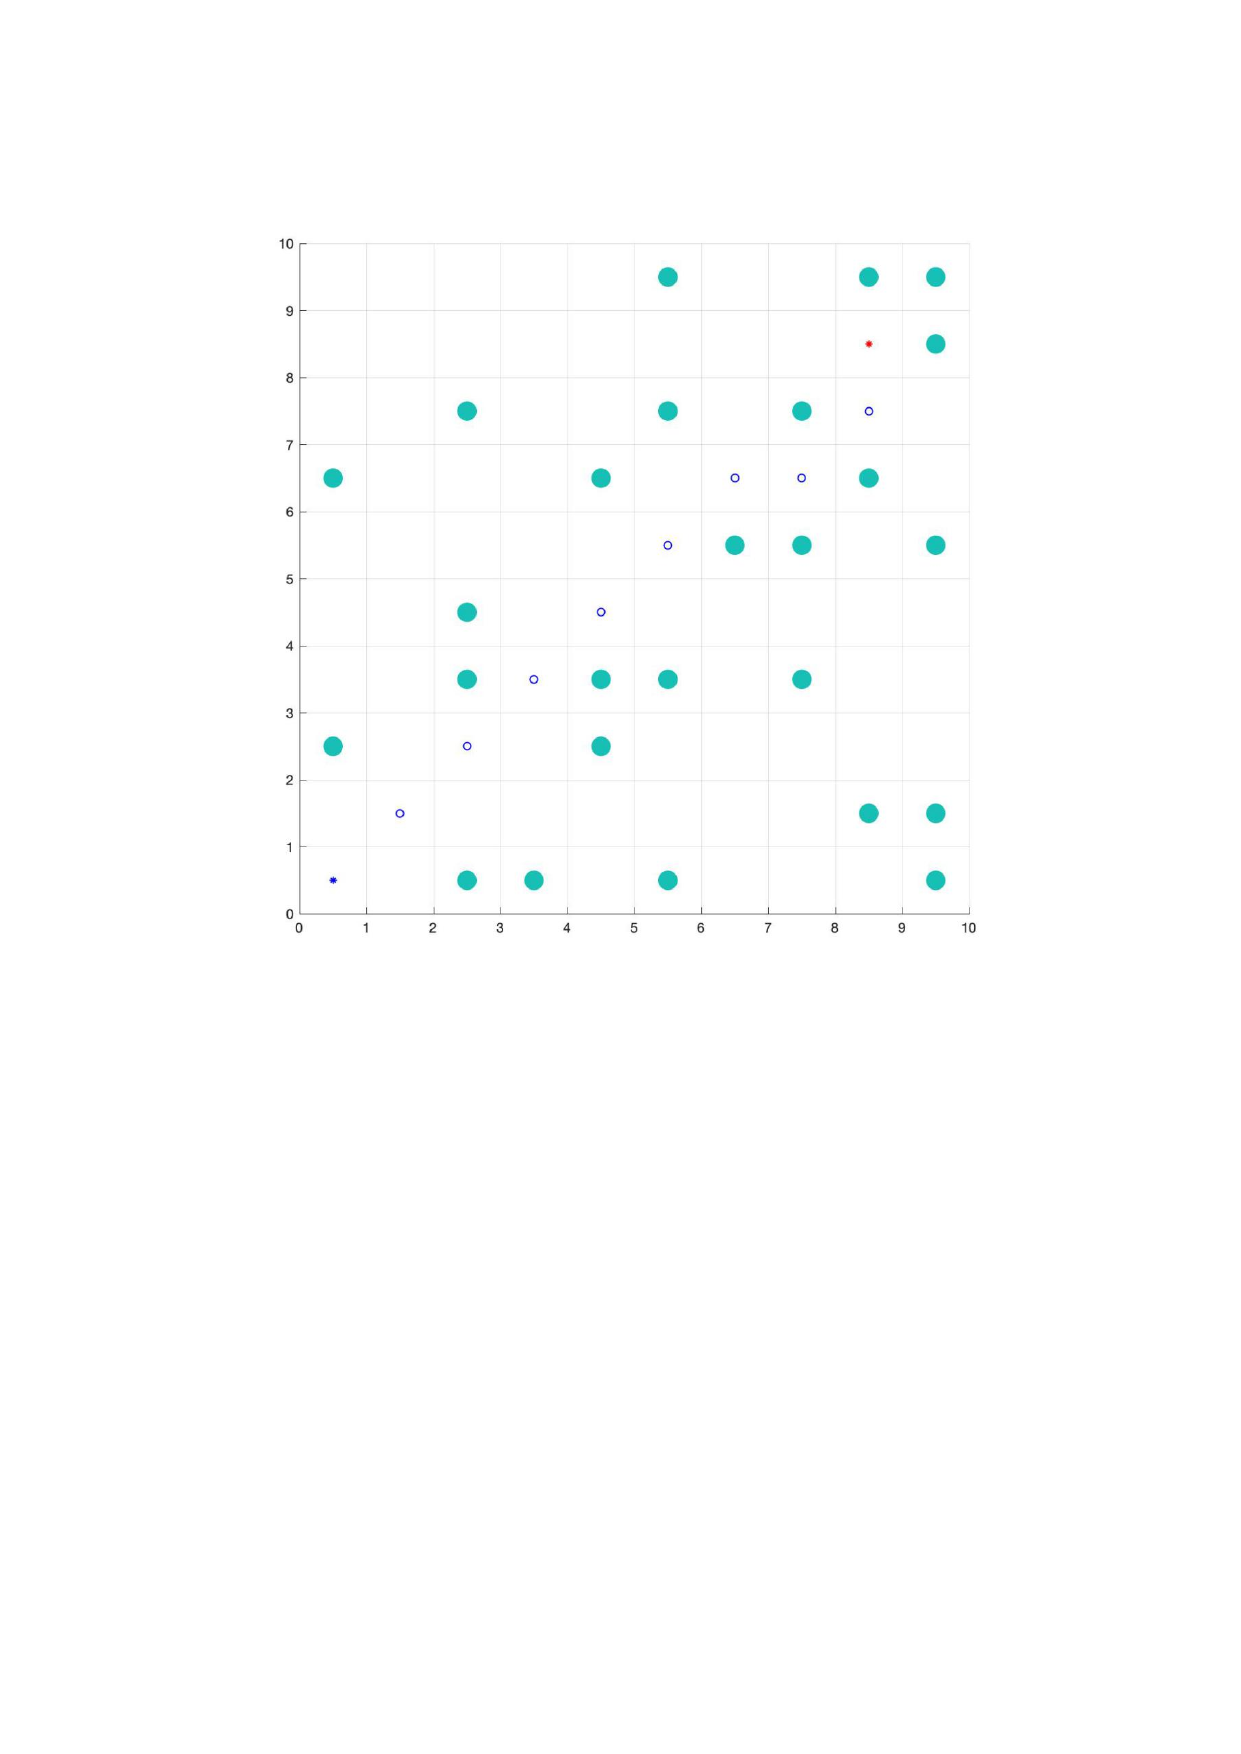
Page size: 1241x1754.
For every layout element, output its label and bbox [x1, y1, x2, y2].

picture [187, 162, 1051, 1026]
